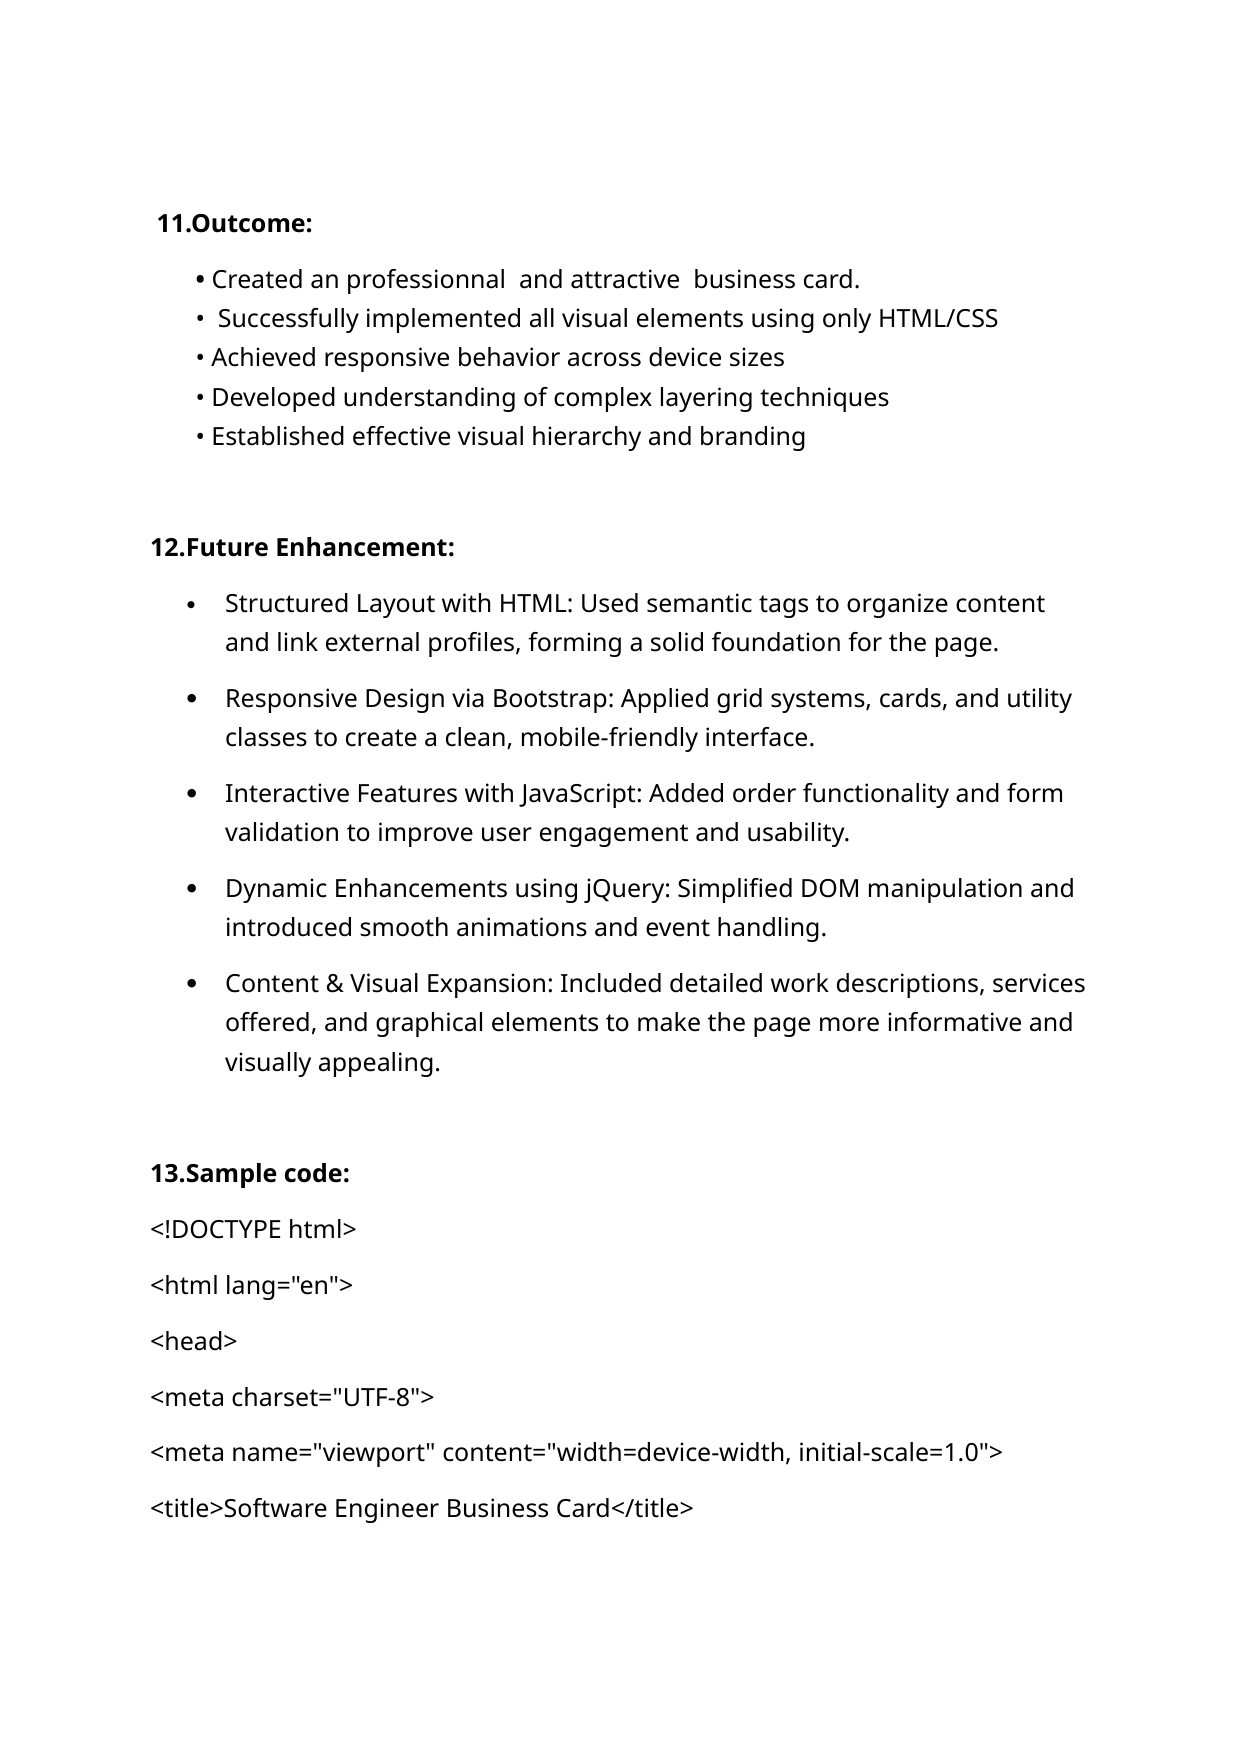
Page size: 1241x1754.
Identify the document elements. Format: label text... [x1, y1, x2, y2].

text <head> [150, 1323, 1090, 1357]
text 13.Sample code: [150, 1156, 1090, 1190]
text 12.Future Enhancement: [150, 530, 1090, 564]
text <meta name="viewport" content="width=device-width, initial-scale=1.0"> [150, 1435, 1090, 1469]
text <!DOCTYPE html> [150, 1212, 1090, 1246]
text <meta charset="UTF-8"> [150, 1379, 1090, 1413]
list Structured Layout with HTML: Used semantic tags to organize content and link external profiles, forming a solid foundation for the page. [187, 586, 1090, 659]
text 11.Outcome: [150, 206, 1090, 240]
list Content & Visual Expansion: Included detailed work descriptions, services offered, and graphical elements to make the page more informative and visually appealing. [187, 966, 1090, 1078]
text • Created an professionnal and attractive business card. • Successfully implemented all visual elements using only HTML/CSS • Achieved responsive behavior across device sizes • Developed understanding of complex layering techniques • Established effective visual hierarchy and branding [150, 262, 1090, 452]
list Dynamic Enhancements using jQuery: Simplified DOM manipulation and introduced smooth animations and event handling. [187, 871, 1090, 944]
text <title>Software Engineer Business Card</title> [150, 1491, 1090, 1525]
list Responsive Design via Bootstrap: Applied grid systems, cards, and utility classes to create a clean, mobile-friendly interface. [187, 681, 1090, 754]
list Interactive Features with JavaScript: Added order functionality and form validation to improve user engagement and usability. [187, 776, 1090, 849]
text <html lang="en"> [150, 1267, 1090, 1302]
